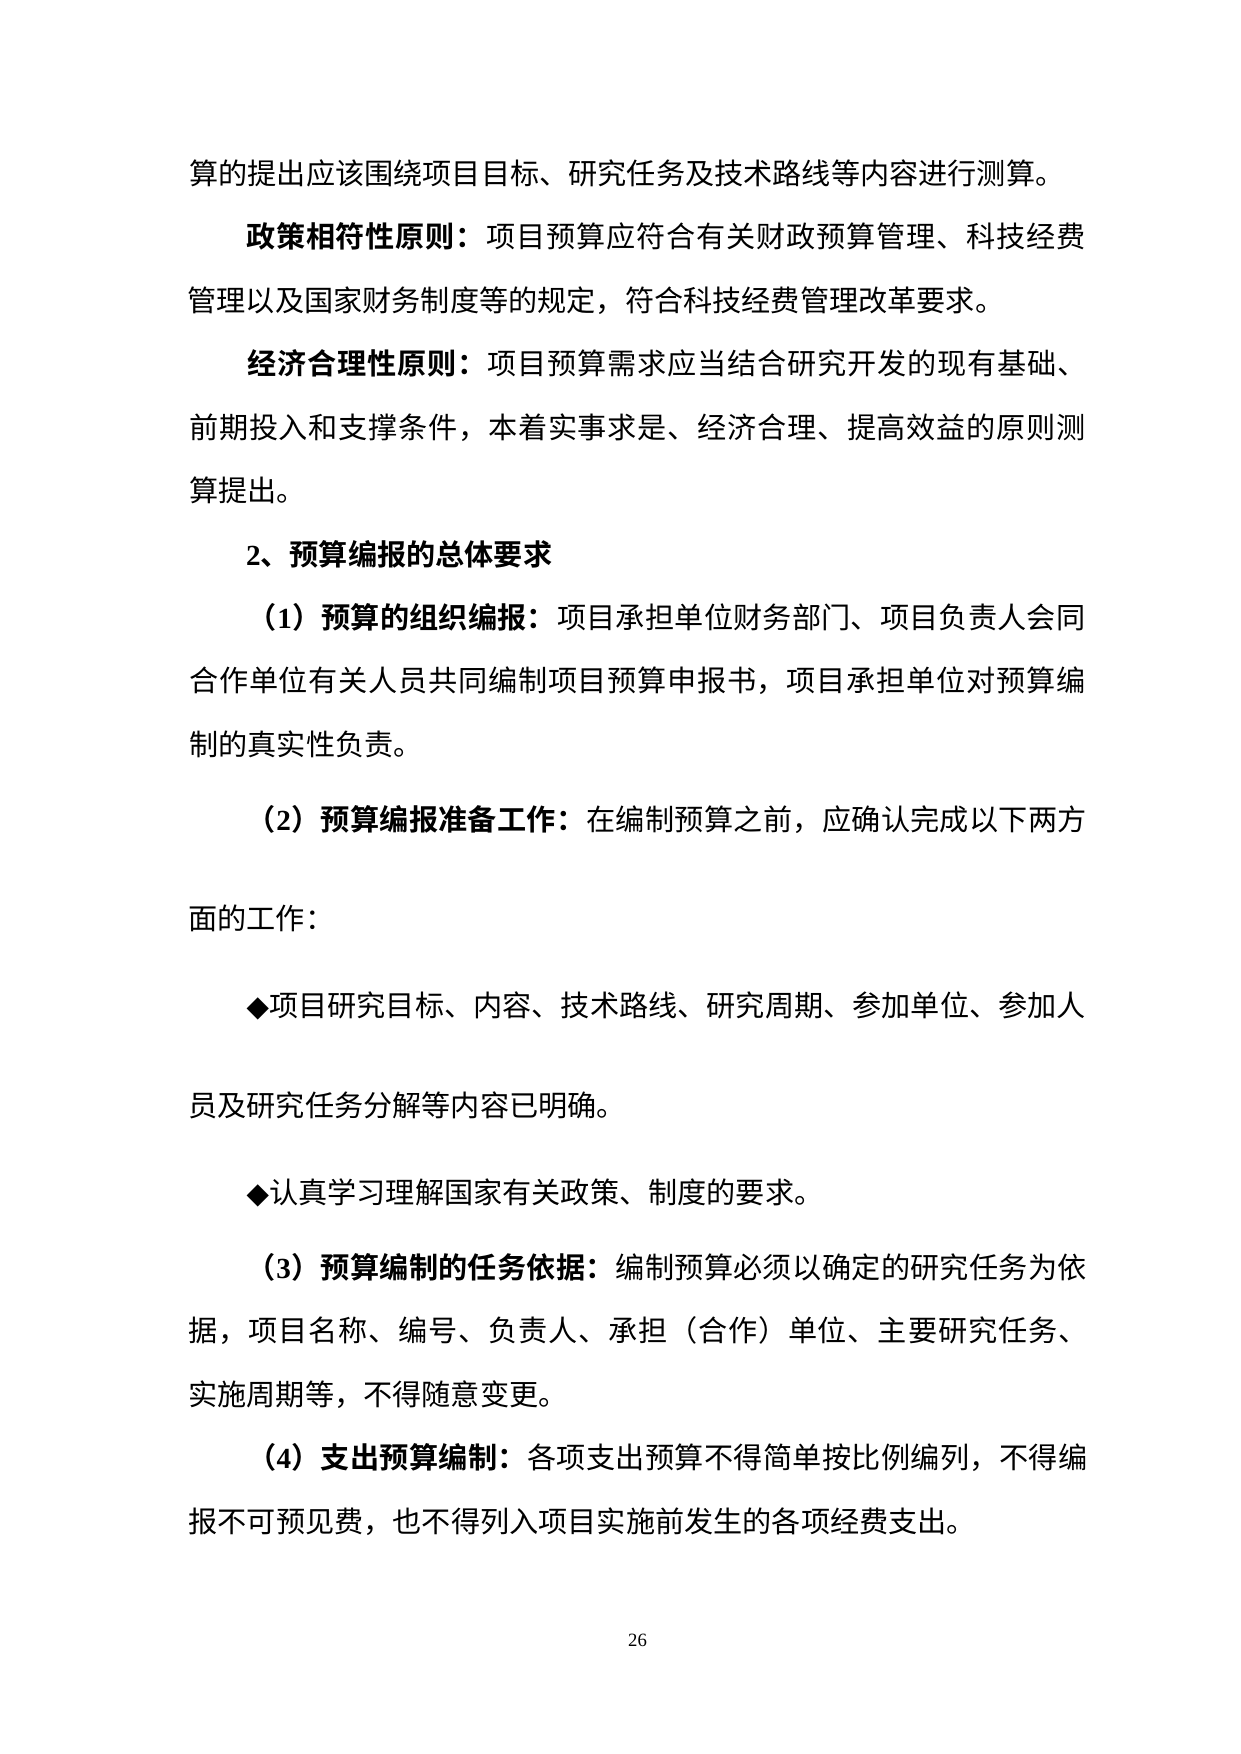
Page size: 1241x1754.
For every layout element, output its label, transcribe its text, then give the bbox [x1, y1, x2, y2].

text 经济合理性原则：项目预算需求应当结合研究开发的现有基础、前期投入和支撑条件，本着实事求是、经济合理、提高效益的原则测算提出。 [189, 341, 1087, 510]
text 政策相符性原则：项目预算应符合有关财政预算管理、科技经费管理以及国家财务制度等的规定，符合科技经费管理改革要求。 [187, 214, 1087, 320]
text 2、预算编报的总体要求 [187, 531, 1087, 573]
text （4）支出预算编制：各项支出预算不得简单按比例编列，不得编报不可预见费，也不得列入项目实施前发生的各项经费支出。 [188, 1435, 1087, 1541]
text （2）预算编报准备工作：在编制预算之前，应确认完成以下两方面的工作： [188, 785, 1087, 950]
text （3）预算编制的任务依据：编制预算必须以确定的研究任务为依据，项目名称、编号、负责人、承担（合作）单位、主要研究任务、实施周期等，不得随意变更。 [188, 1244, 1087, 1414]
text ◆认真学习理解国家有关政策、制度的要求。 [188, 1157, 1087, 1223]
text （1）预算的组织编报：项目承担单位财务部门、项目负责人会同合作单位有关人员共同编制项目预算申报书，项目承担单位对预算编制的真实性负责。 [189, 594, 1087, 764]
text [189, 151, 1087, 193]
text ◆项目研究目标、内容、技术路线、研究周期、参加单位、参加人员及研究任务分解等内容已明确。 [188, 971, 1087, 1136]
